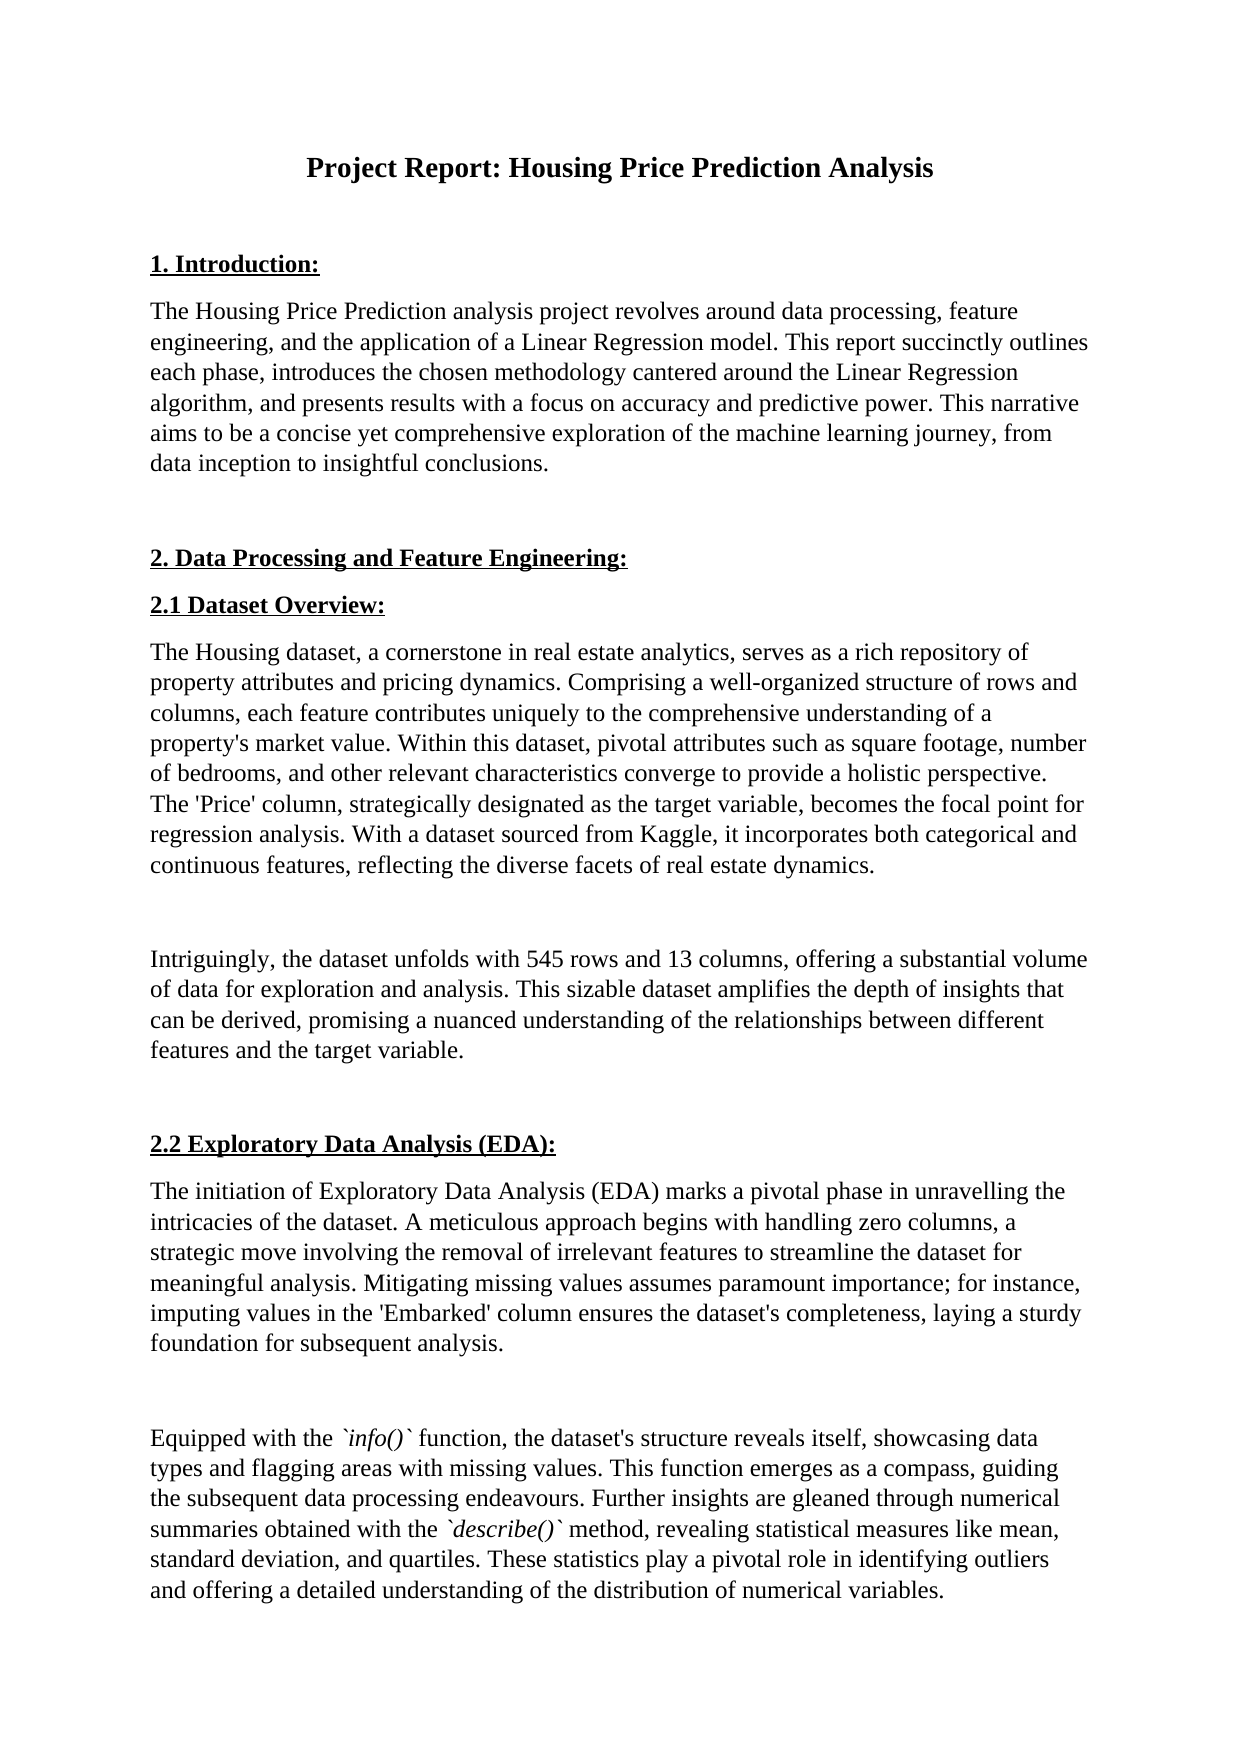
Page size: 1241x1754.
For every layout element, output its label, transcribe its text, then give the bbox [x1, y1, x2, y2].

text The Housing dataset, a cornerstone in real estate analytics, serves as a rich repository of property attributes and pricing dynamics. Comprising a well-organized structure of rows and columns, each feature contributes uniquely to the comprehensive understanding of a property's market value. Within this dataset, pivotal attributes such as square footage, number of bedrooms, and other relevant characteristics converge to provide a holistic perspective. The 'Price' column, strategically designated as the target variable, becomes the focal point for regression analysis. With a dataset sourced from Kaggle, it incorporates both categorical and continuous features, reflecting the diverse facets of real estate dynamics. [150, 637, 1090, 878]
text 1. Introduction: [150, 249, 1090, 278]
text Intriguingly, the dataset unfolds with 545 rows and 13 columns, offering a substantial volume of data for exploration and analysis. This sizable dataset amplifies the depth of insights that can be derived, promising a nuanced understanding of the relationships between different features and the target variable. [150, 944, 1090, 1064]
text 2.1 Dataset Overview: [150, 590, 1090, 618]
text The Housing Price Prediction analysis project revolves around data processing, feature engineering, and the application of a Linear Regression model. This report succinctly outlines each phase, introduces the chosen methodology cantered around the Linear Regression algorithm, and presents results with a focus on accuracy and predictive power. This narrative aims to be a concise yet comprehensive exploration of the machine learning journey, from data inception to insightful conclusions. [150, 296, 1090, 477]
text The initiation of Exploratory Data Analysis (EDA) marks a pivotal phase in unravelling the intricacies of the dataset. A meticulous approach begins with handling zero columns, a strategic move involving the removal of irrelevant features to streamline the dataset for meaningful analysis. Mitigating missing values assumes paramount importance; for instance, imputing values in the 'Embarked' column ensures the dataset's completeness, laying a sturdy foundation for subsequent analysis. [150, 1176, 1090, 1357]
text Equipped with the `info()` function, the dataset's structure reveals itself, showcasing data types and flagging areas with missing values. This function emerges as a compass, guiding the subsequent data processing endeavours. Further insights are gleaned through numerical summaries obtained with the `describe()` method, revealing statistical measures like mean, standard deviation, and quartiles. These statistics play a pivotal role in identifying outliers and offering a detailed understanding of the distribution of numerical variables. [150, 1423, 1090, 1603]
text Project Report: Housing Price Prediction Analysis [150, 150, 1090, 183]
text 2.2 Exploratory Data Analysis (EDA): [150, 1129, 1090, 1158]
text 2. Data Processing and Feature Engineering: [150, 543, 1090, 571]
